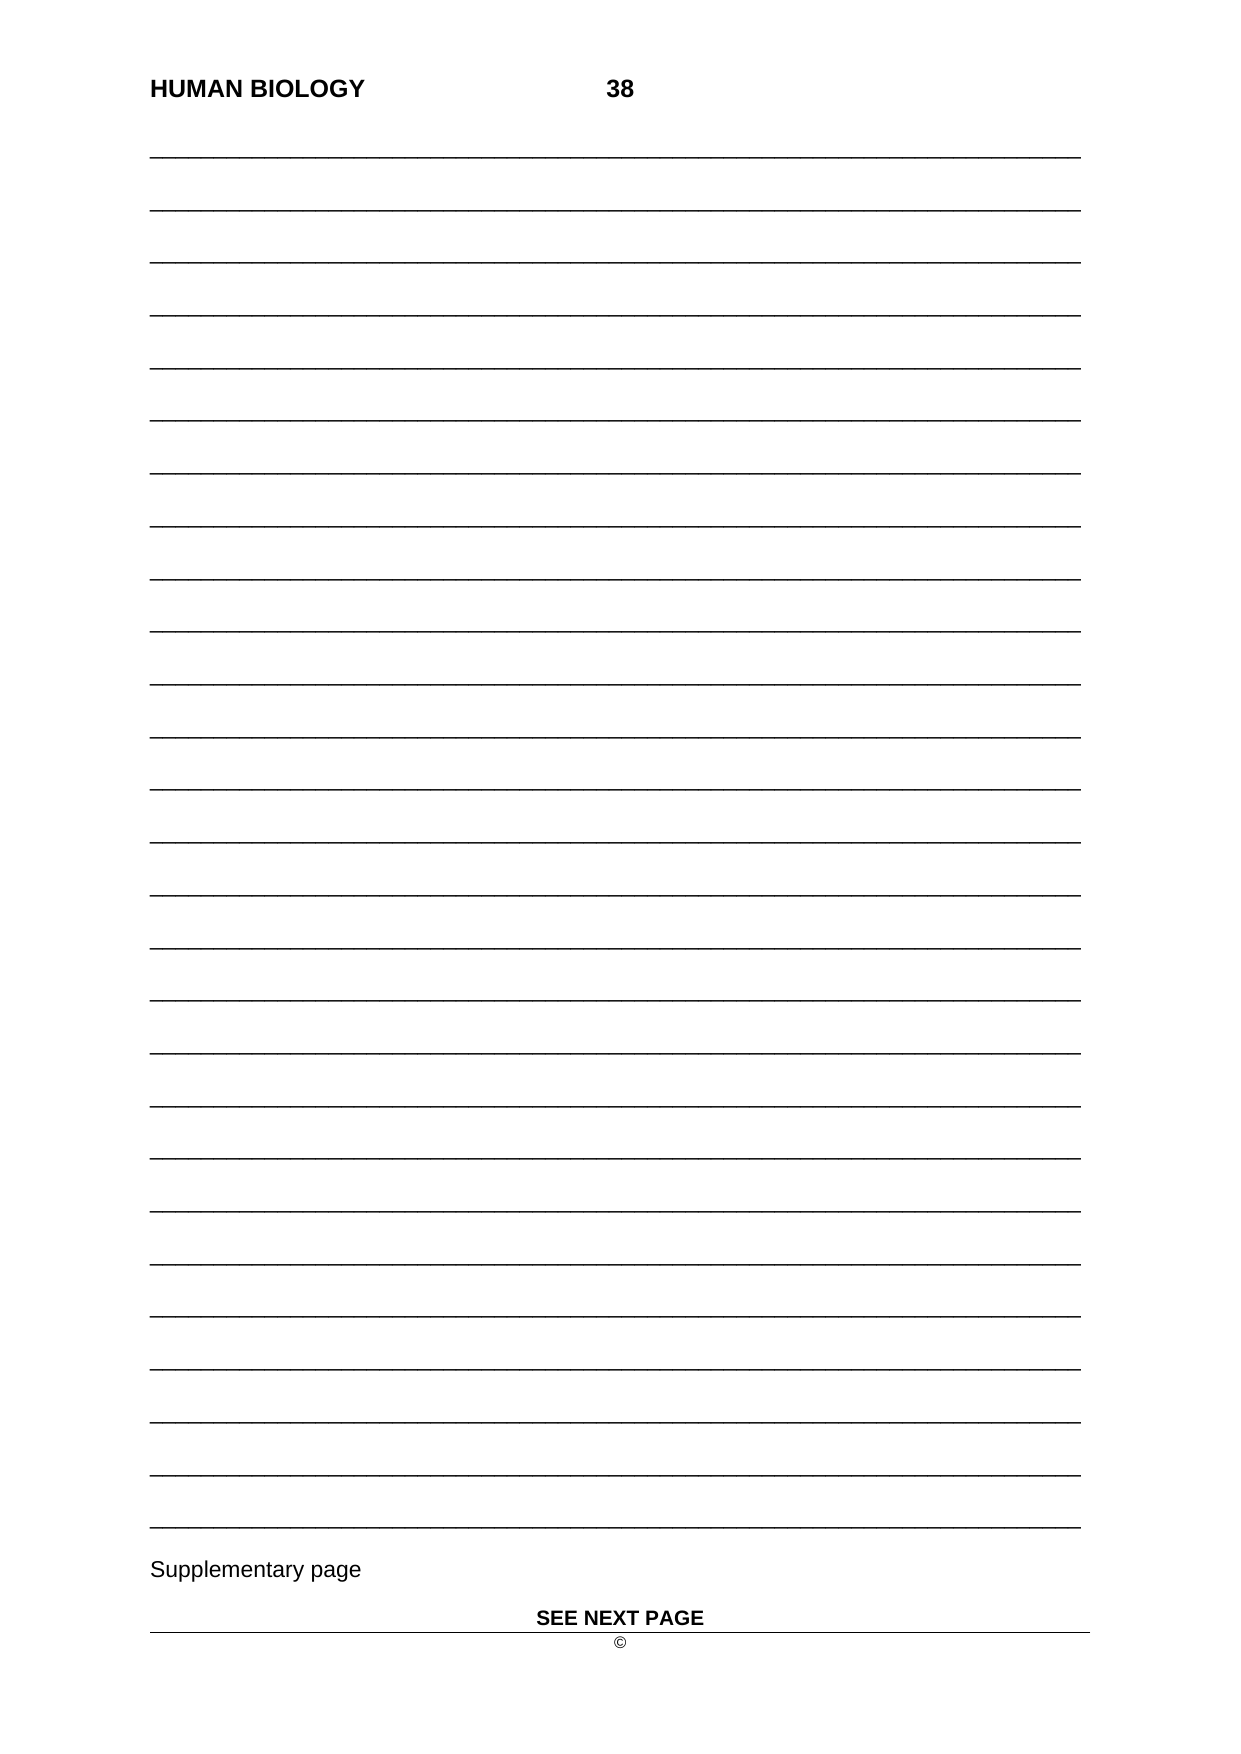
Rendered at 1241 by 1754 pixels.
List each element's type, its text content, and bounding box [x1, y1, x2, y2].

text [150, 1398, 1090, 1477]
text __________________________________________________________________________________________________________________________________________________ [150, 449, 1090, 528]
text __________________________________________________________________________________________________________________________________________________ [150, 1082, 1090, 1161]
text __________________________________________________________________________________________________________________________________________________ [150, 1187, 1090, 1266]
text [150, 133, 1090, 212]
text __________________________________________________________________________________________________________________________________________________ [150, 976, 1090, 1055]
text _________________________________________________________________________ [150, 1503, 1090, 1530]
text __________________________________________________________________________________________________________________________________________________ [150, 660, 1090, 739]
text __________________________________________________________________________________________________________________________________________________ [150, 344, 1090, 423]
list Supplementary page [150, 1556, 1090, 1582]
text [150, 238, 1090, 317]
text __________________________________________________________________________________________________________________________________________________ [150, 871, 1090, 950]
text __________________________________________________________________________________________________________________________________________________ [150, 1292, 1090, 1372]
text __________________________________________________________________________________________________________________________________________________ [150, 554, 1090, 634]
text __________________________________________________________________________________________________________________________________________________ [150, 765, 1090, 844]
